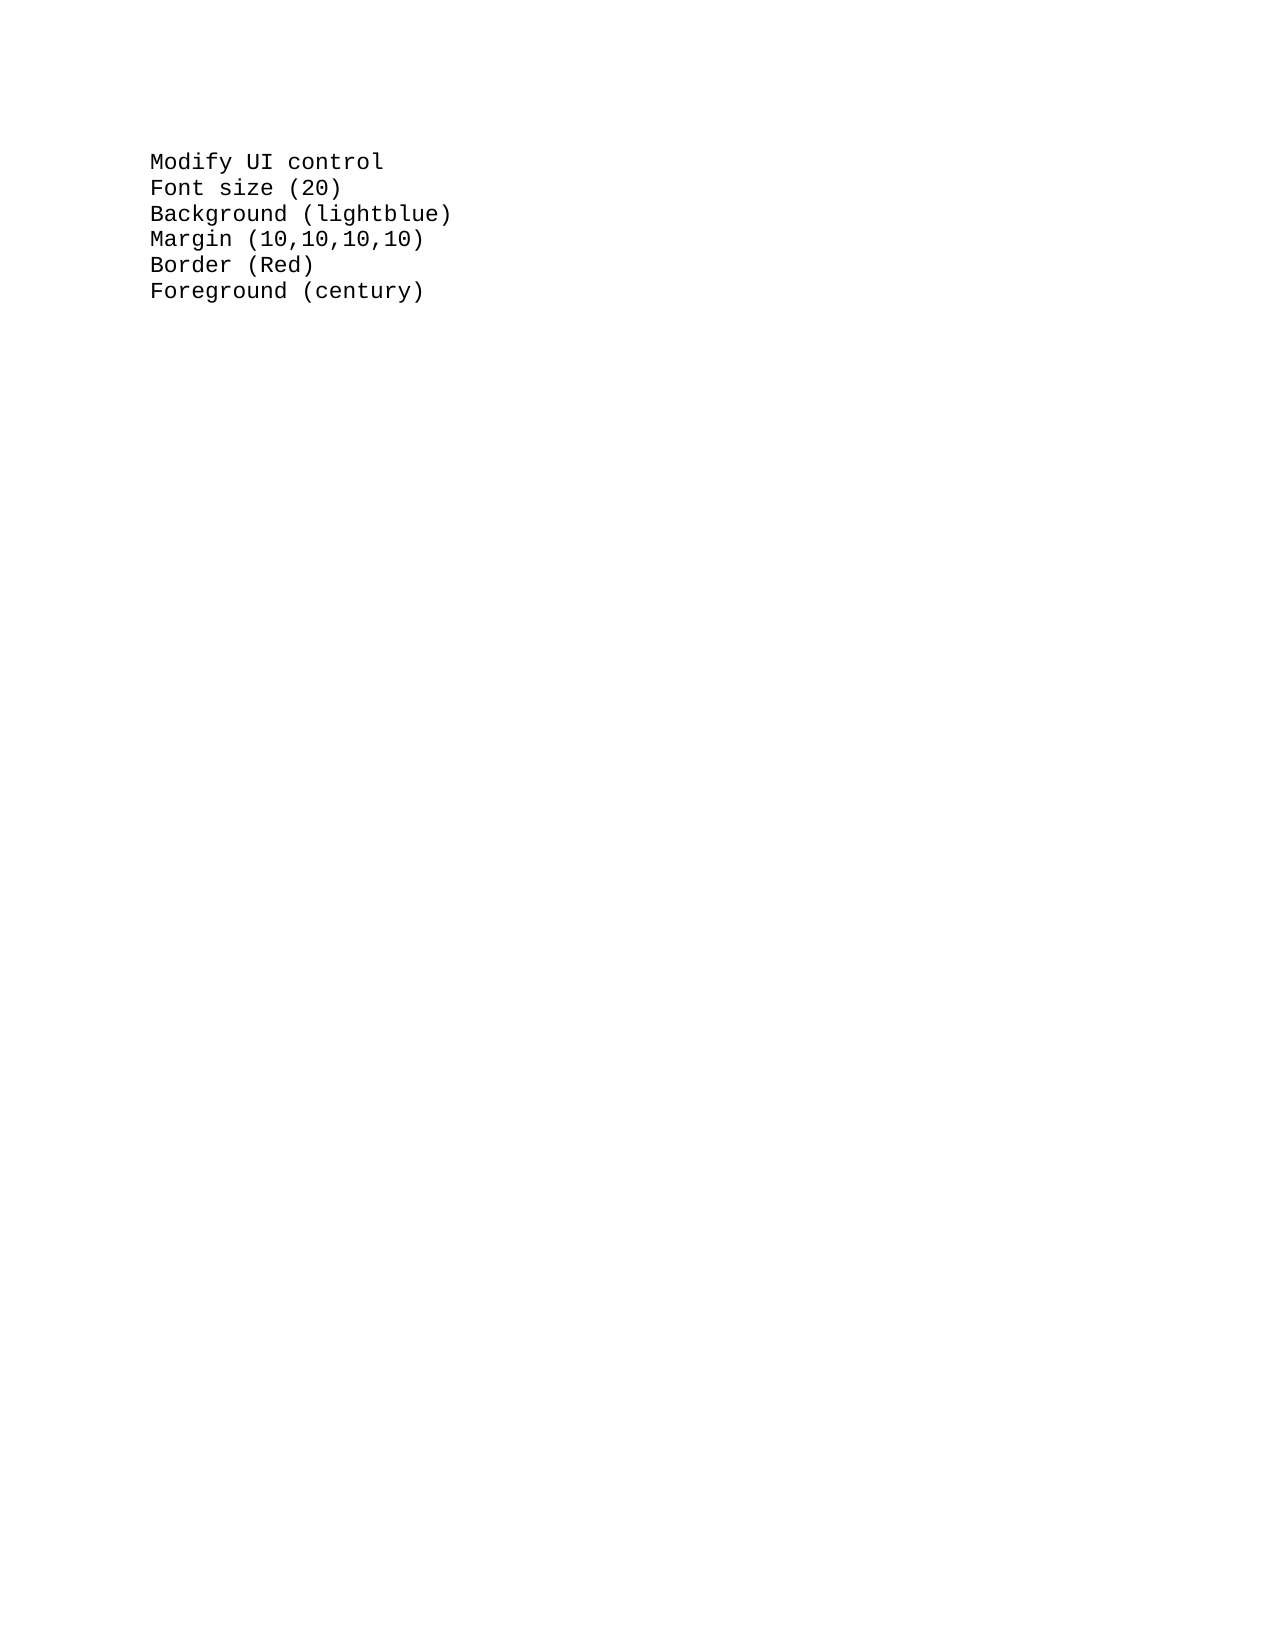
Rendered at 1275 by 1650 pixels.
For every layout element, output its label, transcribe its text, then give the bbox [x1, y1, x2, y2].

text Background (lightblue) [150, 202, 1125, 228]
text Font size (20) [150, 176, 1125, 202]
text Foreground (century) [150, 280, 1125, 306]
text Margin (10,10,10,10) [150, 228, 1125, 254]
text Border (Red) [150, 254, 1125, 280]
text Modify UI control [150, 150, 1125, 176]
